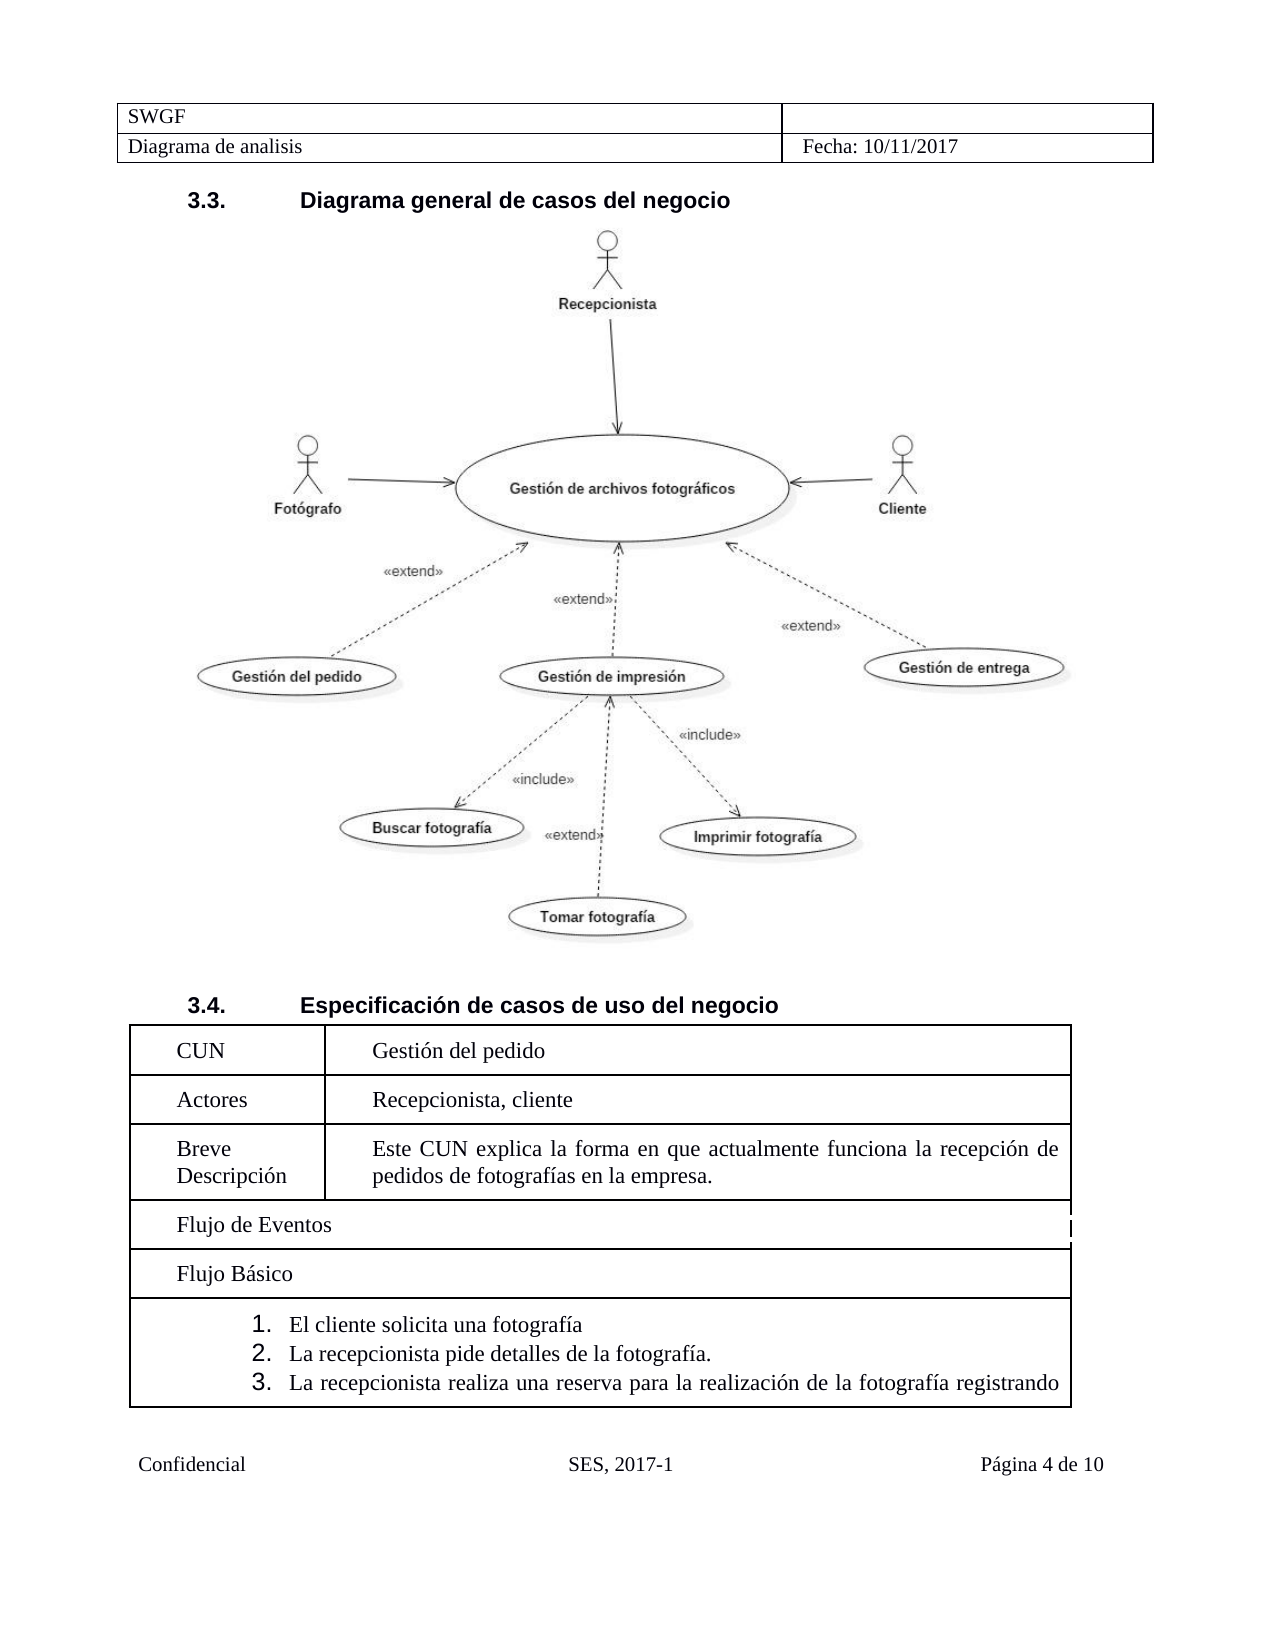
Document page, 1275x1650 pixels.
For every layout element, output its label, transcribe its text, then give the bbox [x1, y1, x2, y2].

table_cell Recepcionista, cliente [326, 1076, 1070, 1123]
table_cell Flujo de Eventos [131, 1201, 1071, 1248]
subtitle Especificación de casos de uso del negocio [187, 992, 1125, 1018]
subtitle Diagrama general de casos del negocio [187, 187, 1125, 213]
picture [187, 219, 1108, 980]
table_cell Breve Descripción [131, 1125, 324, 1198]
table_cell Actores [131, 1076, 324, 1123]
table_cell Este CUN explica la forma en que actualmente funciona la recepción de pedidos de fotografías en la empresa. [326, 1125, 1070, 1198]
table_header CUN [131, 1026, 324, 1073]
table_cell Flujo Básico [131, 1250, 1070, 1297]
table_header Gestión del pedido [326, 1026, 1070, 1073]
